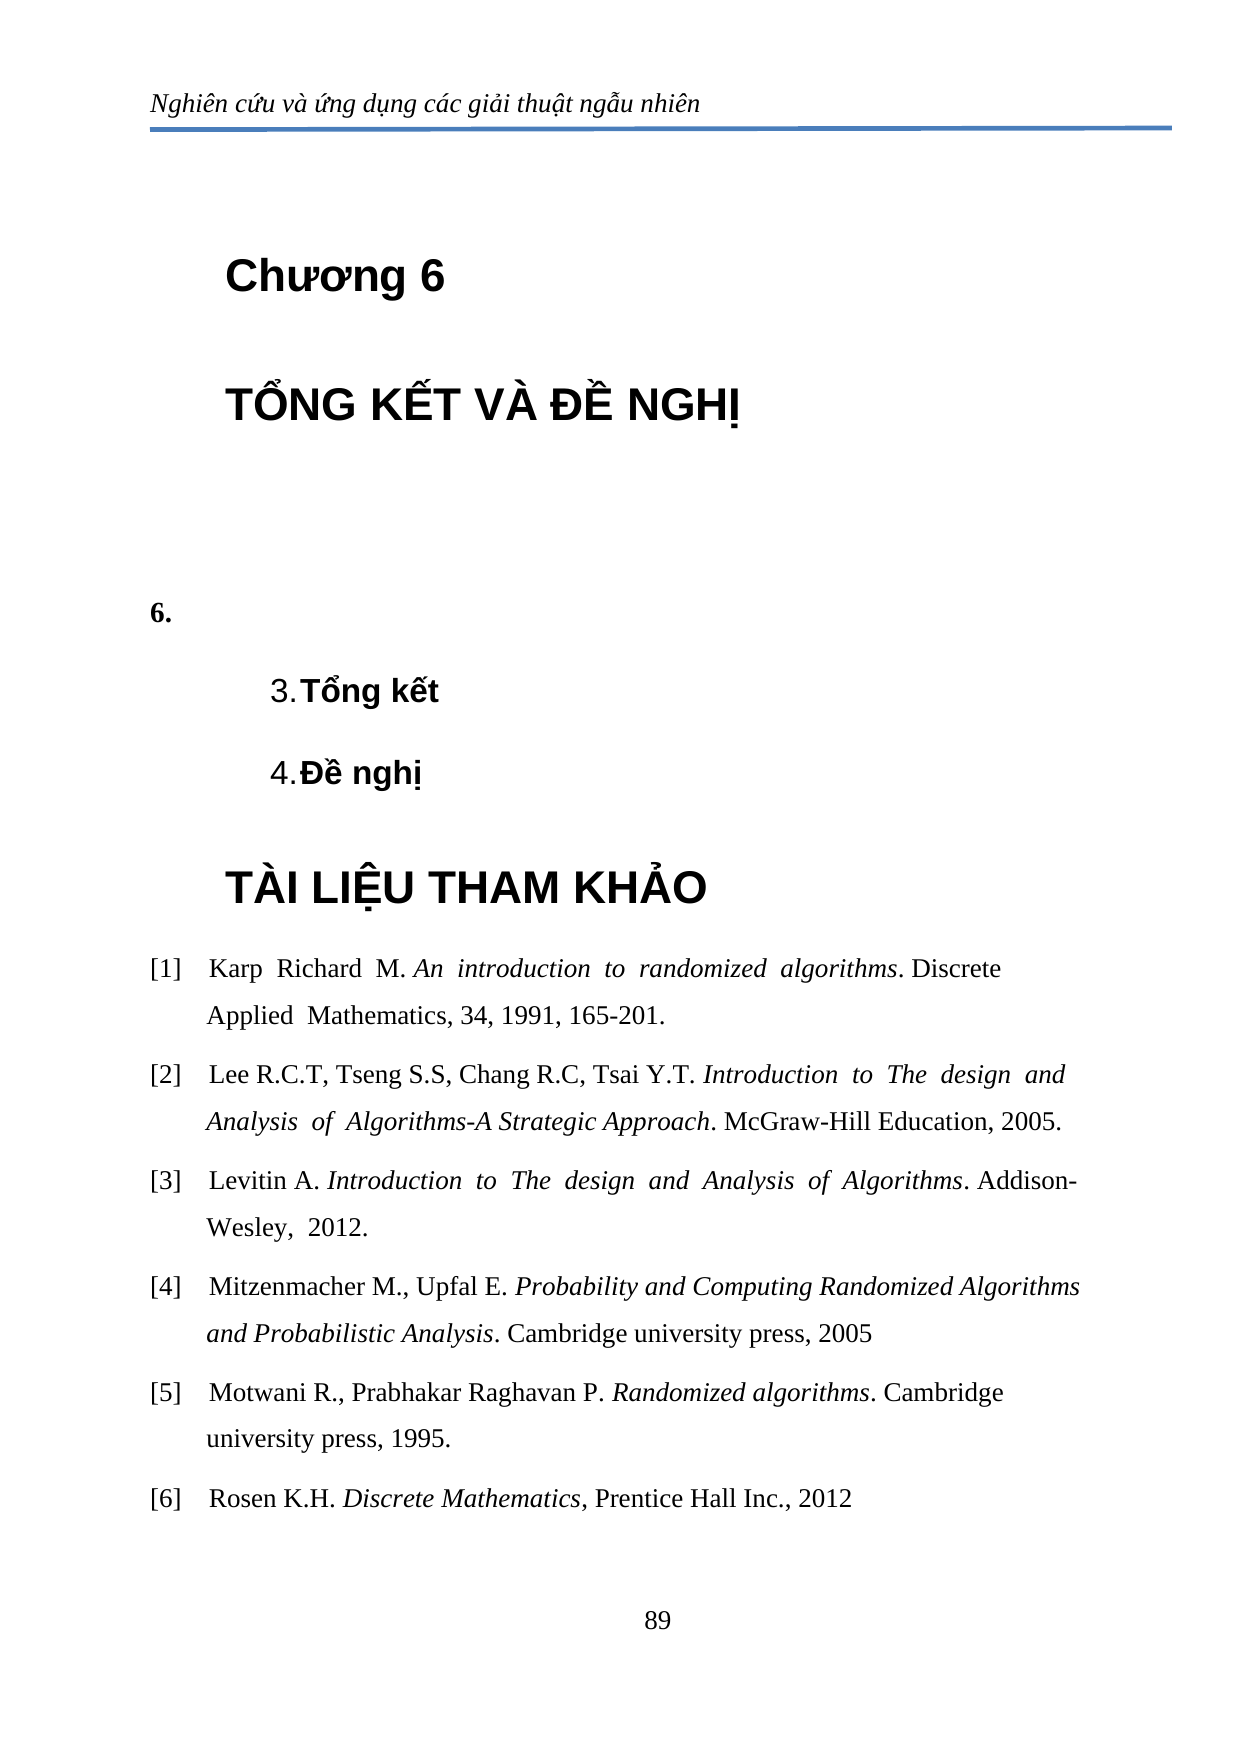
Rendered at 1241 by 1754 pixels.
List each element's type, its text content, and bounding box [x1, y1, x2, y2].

subtitle Tổng kết [195, 671, 1090, 709]
text [4] Mitzenmacher M., Upfal E. Probability and Computing Randomized Algorithms and Probabilistic Analysis. Cambridge university press, 2005 [150, 1270, 1090, 1348]
text [2] Lee R.C.T, Tseng S.S, Chang R.C, Tsai Y.T. Introduction to The design and Analysis of Algorithms-A Strategic Approach. McGraw-Hill Education, 2005. [150, 1058, 1090, 1136]
subtitle Chương 6 [150, 248, 1090, 301]
text [3] Levitin A. Introduction to The design and Analysis of Algorithms. Addison-Wesley, 2012. [150, 1164, 1090, 1242]
subtitle Đề nghị [195, 753, 1090, 792]
text [5] Motwani R., Prabhakar Raghavan P. Randomized algorithms. Cambridge university press, 1995. [150, 1376, 1090, 1454]
subtitle TỔNG KẾT VÀ ĐỀ NGHỊ [150, 377, 1090, 430]
text [1] Karp Richard M. An introduction to randomized algorithms. Discrete Applied Mathematics, 34, 1991, 165-201. [150, 953, 1090, 1030]
text [6] Rosen K.H. Discrete Mathematics, Prentice Hall Inc., 2012 [150, 1482, 1090, 1513]
subtitle TÀI LIỆU THAM KHẢO [150, 861, 1090, 914]
